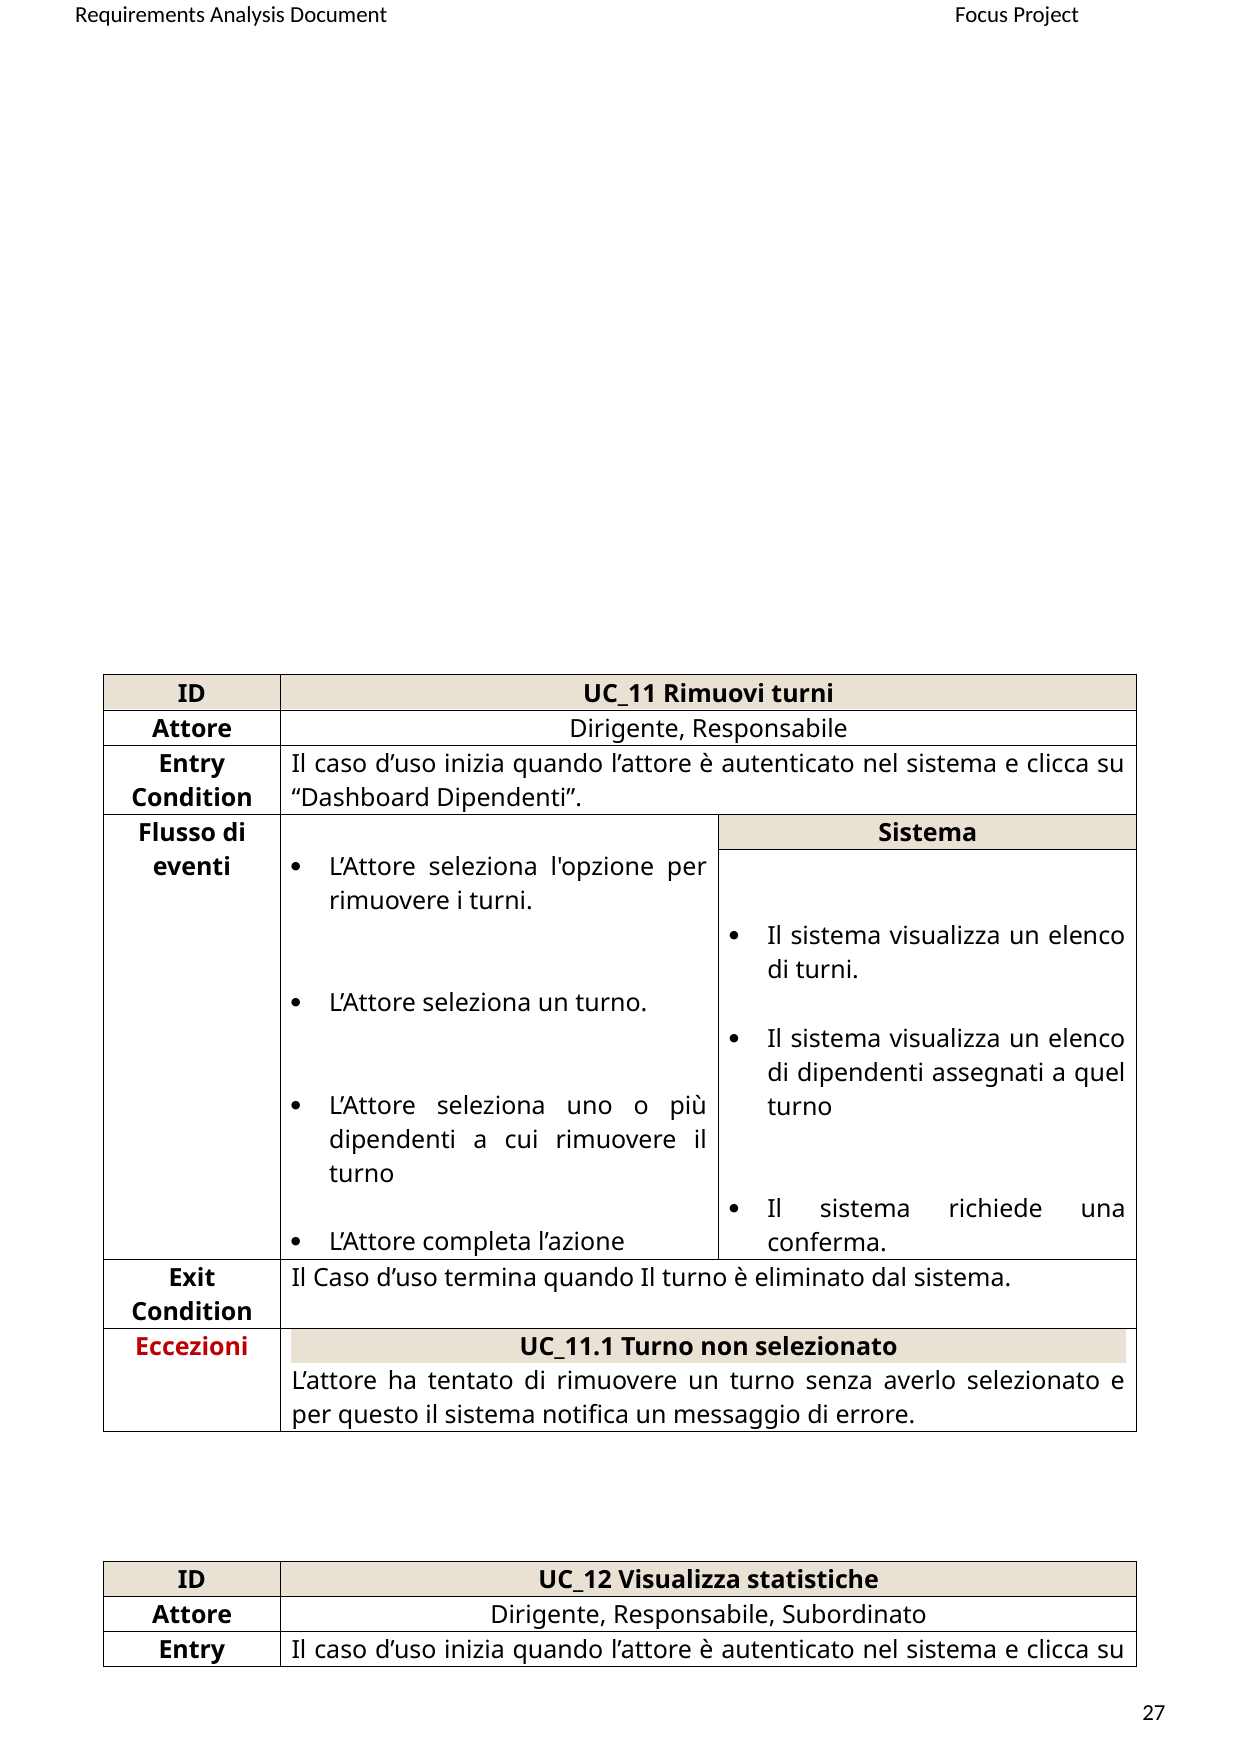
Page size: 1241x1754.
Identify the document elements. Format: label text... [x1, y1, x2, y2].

table_cell Exit Condition [104, 1260, 280, 1328]
table_cell Dirigente, Responsabile, Subordinato [281, 1597, 1136, 1631]
table_cell Eccezioni [104, 1329, 280, 1431]
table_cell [281, 1632, 1136, 1666]
table_cell Attore [104, 1597, 280, 1631]
table_cell UC_11.1 Turno non selezionato L’attore ha tentato di rimuovere un turno senza averlo selezionato e per questo il sistema notifica un messaggio di errore. [281, 1329, 1136, 1431]
table_cell Flusso di eventi [104, 815, 280, 1259]
table_cell Attore [104, 711, 280, 744]
table_cell Il Caso d’uso termina quando Il turno è eliminato dal sistema. [281, 1260, 1136, 1328]
table_cell Entry Condition [104, 1632, 280, 1666]
table_cell Il sistema visualizza un elenco di turni. Il sistema visualizza un elenco di dipendenti assegnati a quel turno Il sistema richiede una conferma. [719, 850, 1136, 1259]
table_cell Sistema [719, 815, 1136, 849]
table_cell L’Attore seleziona l'opzione per rimuovere i turni. L’Attore seleziona un turno. L’Attore seleziona uno o più dipendenti a cui rimuovere il turno L’Attore completa l’azione [281, 815, 718, 1259]
table_header UC_11 Rimuovi turni [281, 675, 1136, 709]
table_cell Dirigente, Responsabile [281, 711, 1136, 744]
table_cell Entry Condition [104, 746, 280, 814]
table_header UC_12 Visualizza statistiche [281, 1562, 1136, 1596]
table_header ID [104, 675, 280, 709]
table_header ID [104, 1562, 280, 1596]
table_cell Il caso d’uso inizia quando l’attore è autenticato nel sistema e clicca su “Dashboard Dipendenti”. [281, 746, 1136, 814]
